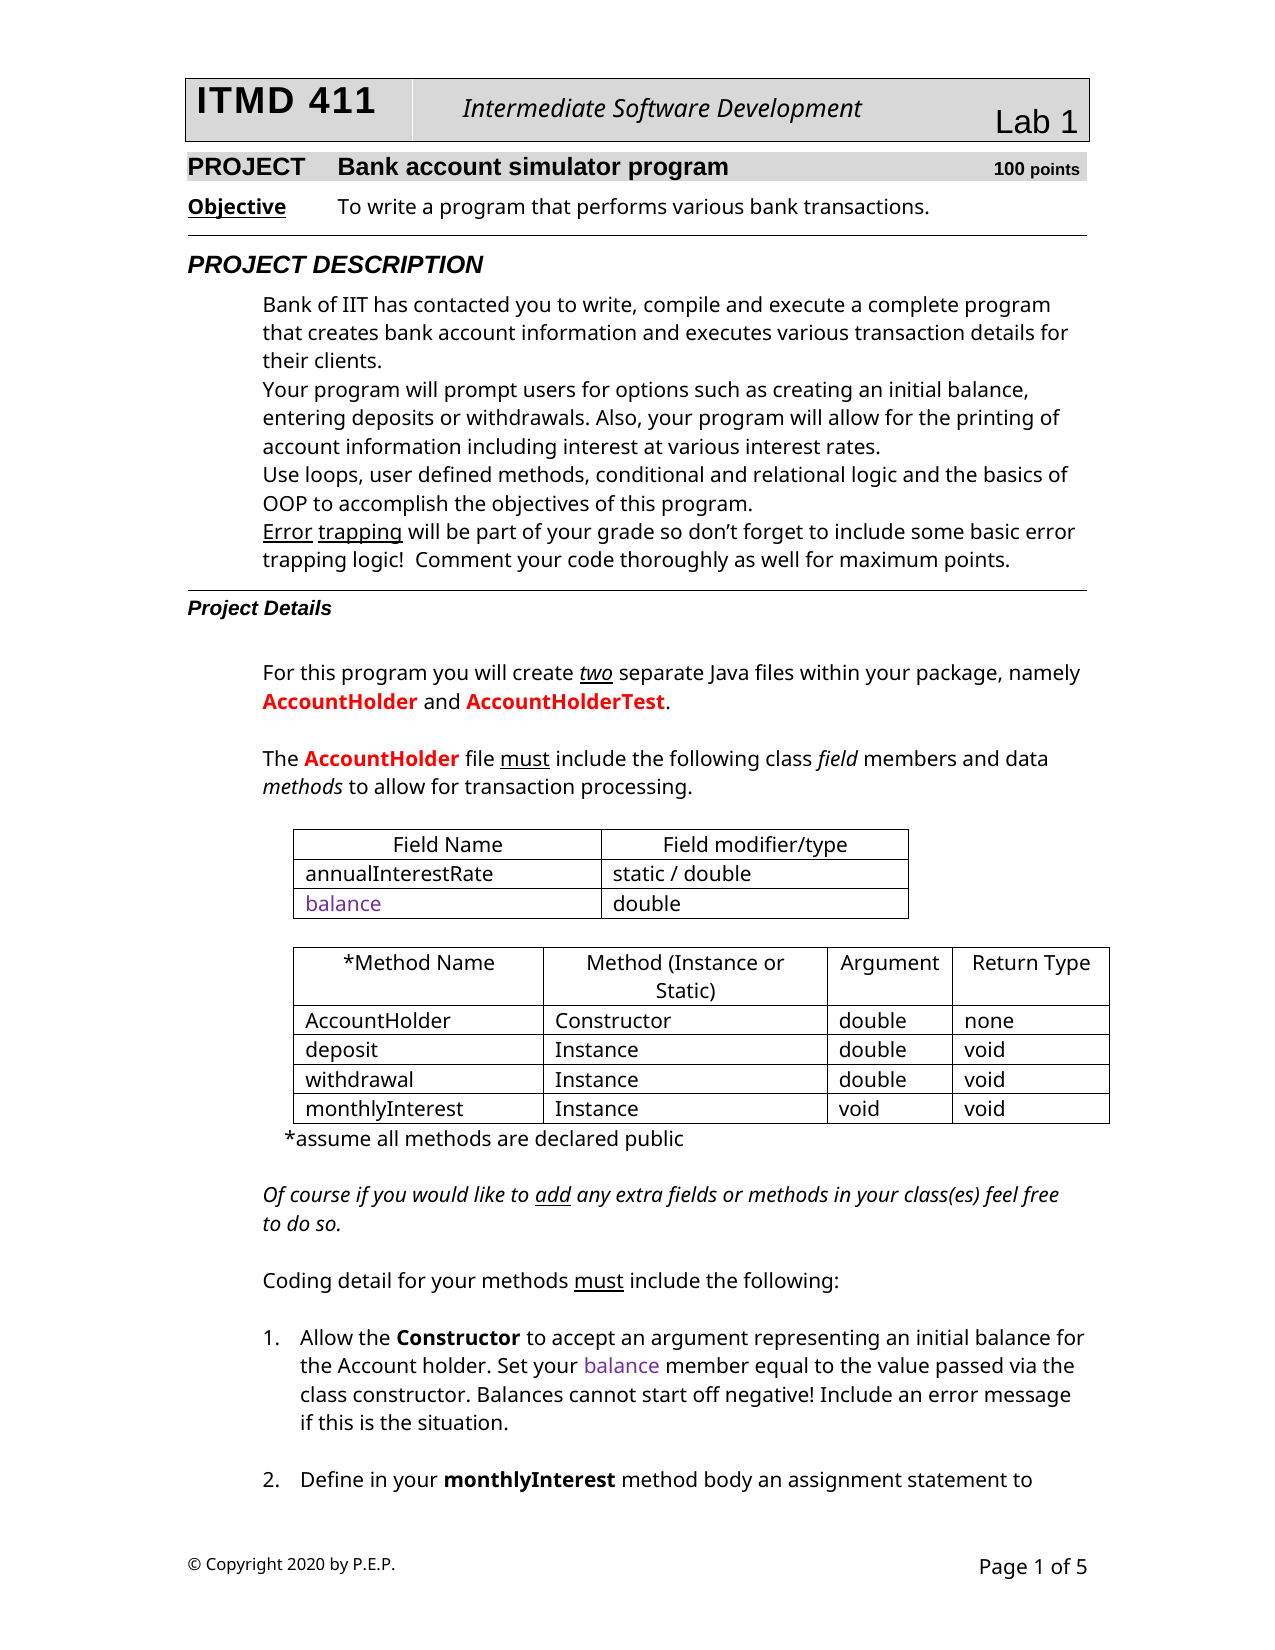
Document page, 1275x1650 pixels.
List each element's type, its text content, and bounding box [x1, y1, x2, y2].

table_cell void [953, 1094, 1109, 1123]
table_cell double [602, 889, 908, 917]
text *assume all methods are declared public [262, 1124, 1087, 1152]
table_header Return Type [953, 948, 1109, 1005]
text Project Details [187, 596, 1087, 620]
table_cell none [953, 1006, 1109, 1034]
table_cell void [953, 1035, 1109, 1064]
table_cell Instance [544, 1094, 827, 1123]
table_cell void [953, 1065, 1109, 1093]
table_cell monthlyInterest [294, 1094, 543, 1123]
table_cell double [828, 1006, 952, 1034]
text For this program you will create two separate Java files within your package, namely AccountHolder and AccountHolderTest. [262, 658, 1087, 715]
text Objective To write a program that performs various bank transactions. [187, 192, 1087, 221]
list Allow the Constructor to accept an argument representing an initial balance for the Account holder. Set your balance member equal to the value passed via the class constructor. Balances cannot start off negative! Include an error message if this is the situation. [262, 1323, 1087, 1437]
table_cell void [828, 1094, 952, 1123]
text Bank of IIT has contacted you to write, compile and execute a complete program that creates bank account information and executes various transaction details for their clients. [262, 290, 1087, 375]
table_cell deposit [294, 1035, 543, 1064]
table_cell double [828, 1035, 952, 1064]
table_cell annualInterestRate [294, 860, 601, 888]
table_header Argument [828, 948, 952, 1005]
text The AccountHolder file must include the following class field members and data methods to allow for transaction processing. [262, 744, 1087, 801]
table_header Field Name [294, 830, 601, 858]
table_header Field modifier/type [602, 830, 908, 858]
text to do so. [187, 1209, 1087, 1237]
table_cell Constructor [544, 1006, 827, 1034]
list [262, 1465, 1087, 1493]
table_cell balance [294, 889, 601, 917]
table_cell Instance [544, 1035, 827, 1064]
text PROJECT DESCRIPTION [187, 249, 1087, 278]
table_header Method (Instance or Static) [544, 948, 827, 1005]
table_cell AccountHolder [294, 1006, 543, 1034]
text Coding detail for your methods must include the following: [187, 1266, 1087, 1294]
text PROJECT Bank account simulator program 100 points [187, 152, 1087, 181]
text Your program will prompt users for options such as creating an initial balance, entering deposits or withdrawals. Also, your program will allow for the printing of account information including interest at various interest rates. [262, 375, 1087, 460]
table_cell Instance [544, 1065, 827, 1093]
table_cell withdrawal [294, 1065, 543, 1093]
text Of course if you would like to add any extra fields or methods in your class(es) feel free [187, 1181, 1087, 1209]
text Use loops, user defined methods, conditional and relational logic and the basics of OOP to accomplish the objectives of this program. [262, 460, 1087, 517]
table_cell double [828, 1065, 952, 1093]
text Error trapping will be part of your grade so don’t forget to include some basic error trapping logic! Comment your code thoroughly as well for maximum points. [262, 517, 1087, 574]
table_cell static / double [602, 860, 908, 888]
table_header *Method Name [294, 948, 543, 1005]
